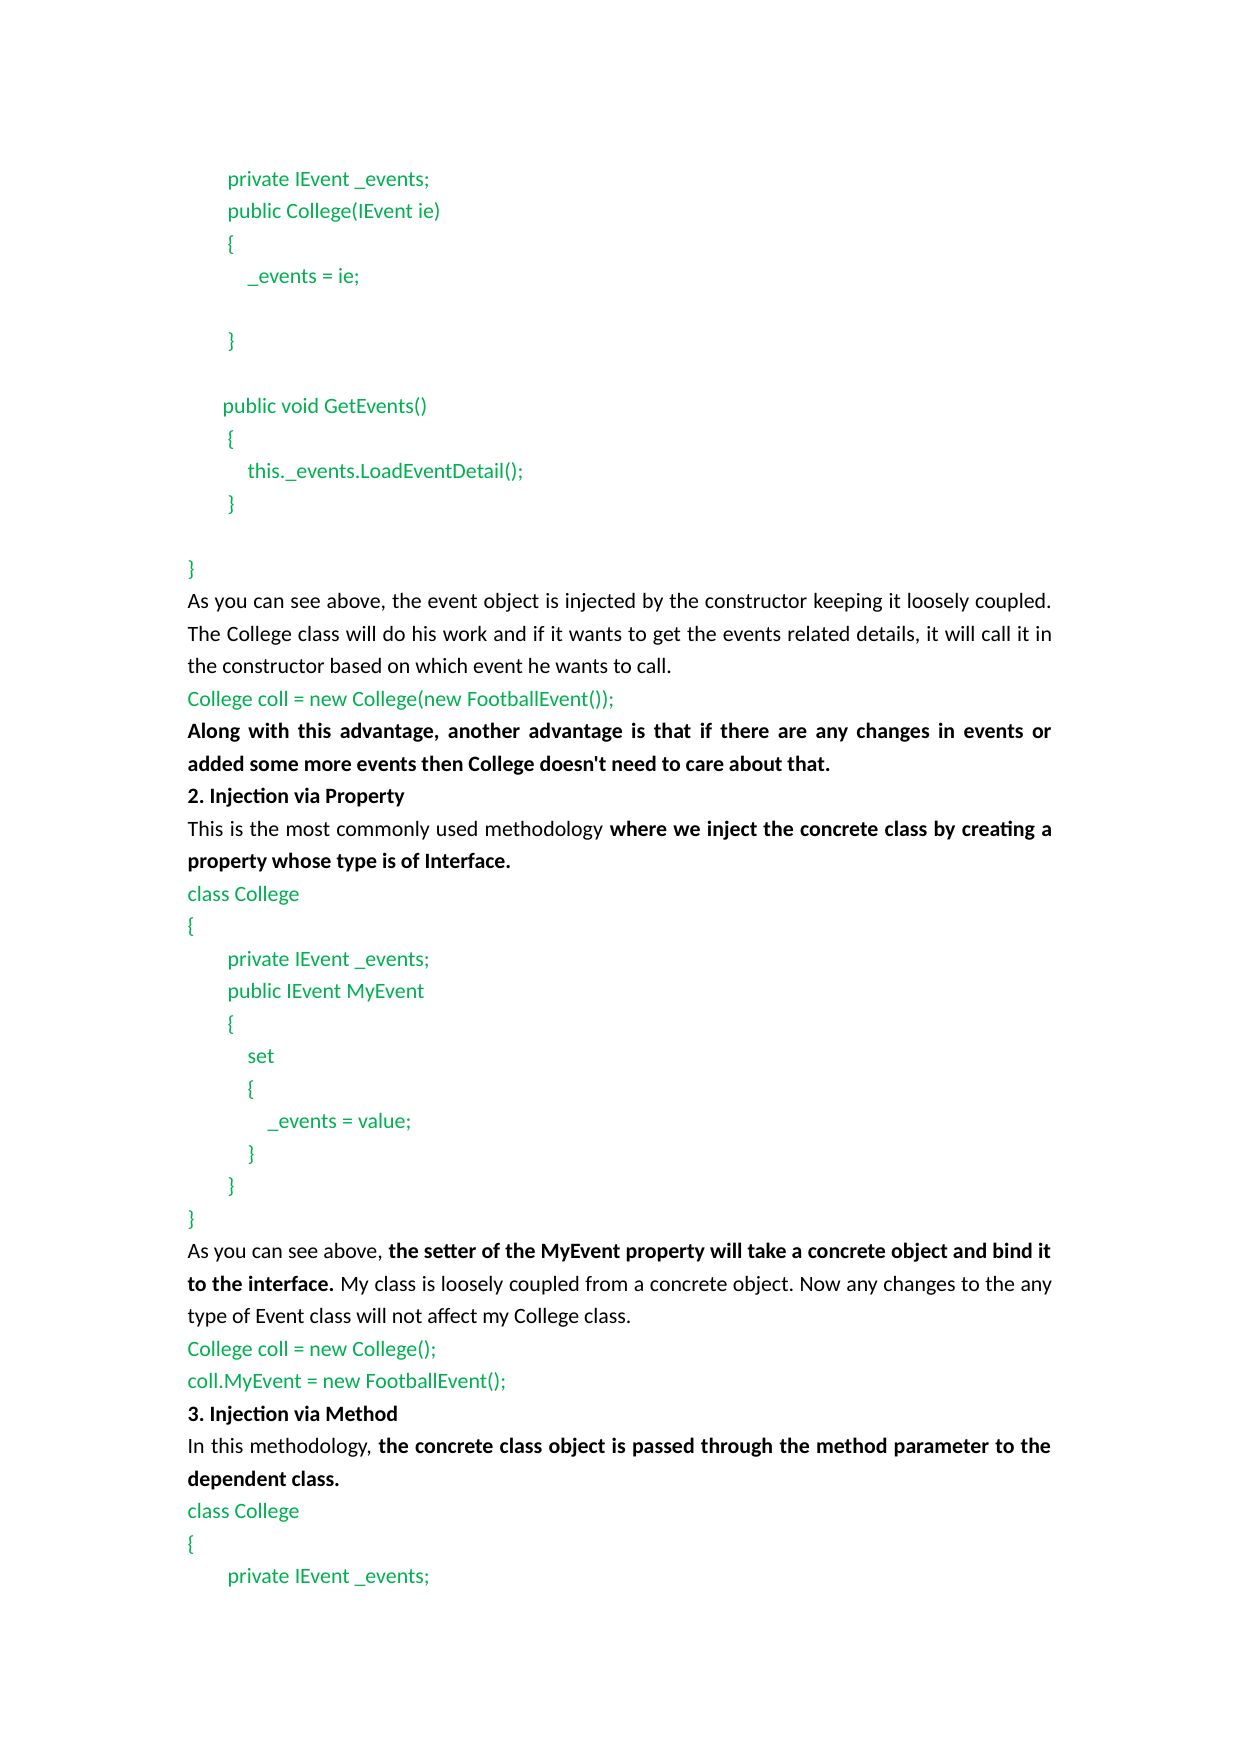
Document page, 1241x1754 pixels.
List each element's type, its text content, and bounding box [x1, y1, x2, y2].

text public IEvent MyEvent [187, 974, 1053, 1007]
text public College(IEvent ie) [187, 194, 1053, 227]
text this._events.LoadEventDetail(); [187, 454, 1053, 487]
text { [187, 909, 1053, 942]
text As you can see above, the event object is injected by the constructor keeping it loosely coupled. The College class will do his work and if it wants to get the events related details, it will call it in the constructor based on which event he wants to call. [187, 584, 1053, 682]
text { [187, 227, 1053, 259]
text 2. Injection via Property This is the most commonly used methodology where we inject the concrete class by creating a property whose type is of Interface. [187, 779, 1053, 877]
text { [187, 1527, 1053, 1559]
text College coll = new College(); [187, 1332, 1053, 1364]
text class College [187, 1494, 1053, 1527]
text } [187, 1169, 1053, 1202]
text Along with this advantage, another advantage is that if there are any changes in events or added some more events then College doesn't need to care about that. [187, 714, 1053, 779]
text class College [187, 877, 1053, 909]
text private IEvent _events; [187, 162, 1053, 194]
text } [187, 324, 1053, 357]
text public void GetEvents() [187, 389, 1053, 422]
text As you can see above, the setter of the MyEvent property will take a concrete object and bind it to the interface. My class is loosely coupled from a concrete object. Now any changes to the any type of Event class will not affect my College class. [187, 1234, 1053, 1332]
text { [187, 1072, 1053, 1104]
text set [187, 1039, 1053, 1072]
text private IEvent _events; [187, 1559, 1053, 1592]
text coll.MyEvent = new FootballEvent(); [187, 1364, 1053, 1397]
text _events = value; [187, 1104, 1053, 1137]
text _events = ie; [187, 259, 1053, 292]
text { [187, 422, 1053, 454]
text } [187, 487, 1053, 519]
text } [187, 1137, 1053, 1169]
text } [187, 552, 1053, 584]
text } [187, 1202, 1053, 1234]
text { [187, 1007, 1053, 1039]
text College coll = new College(new FootballEvent()); [187, 682, 1053, 714]
text 3. Injection via Method In this methodology, the concrete class object is passed through the method parameter to the dependent class. [187, 1397, 1053, 1494]
text private IEvent _events; [187, 942, 1053, 974]
